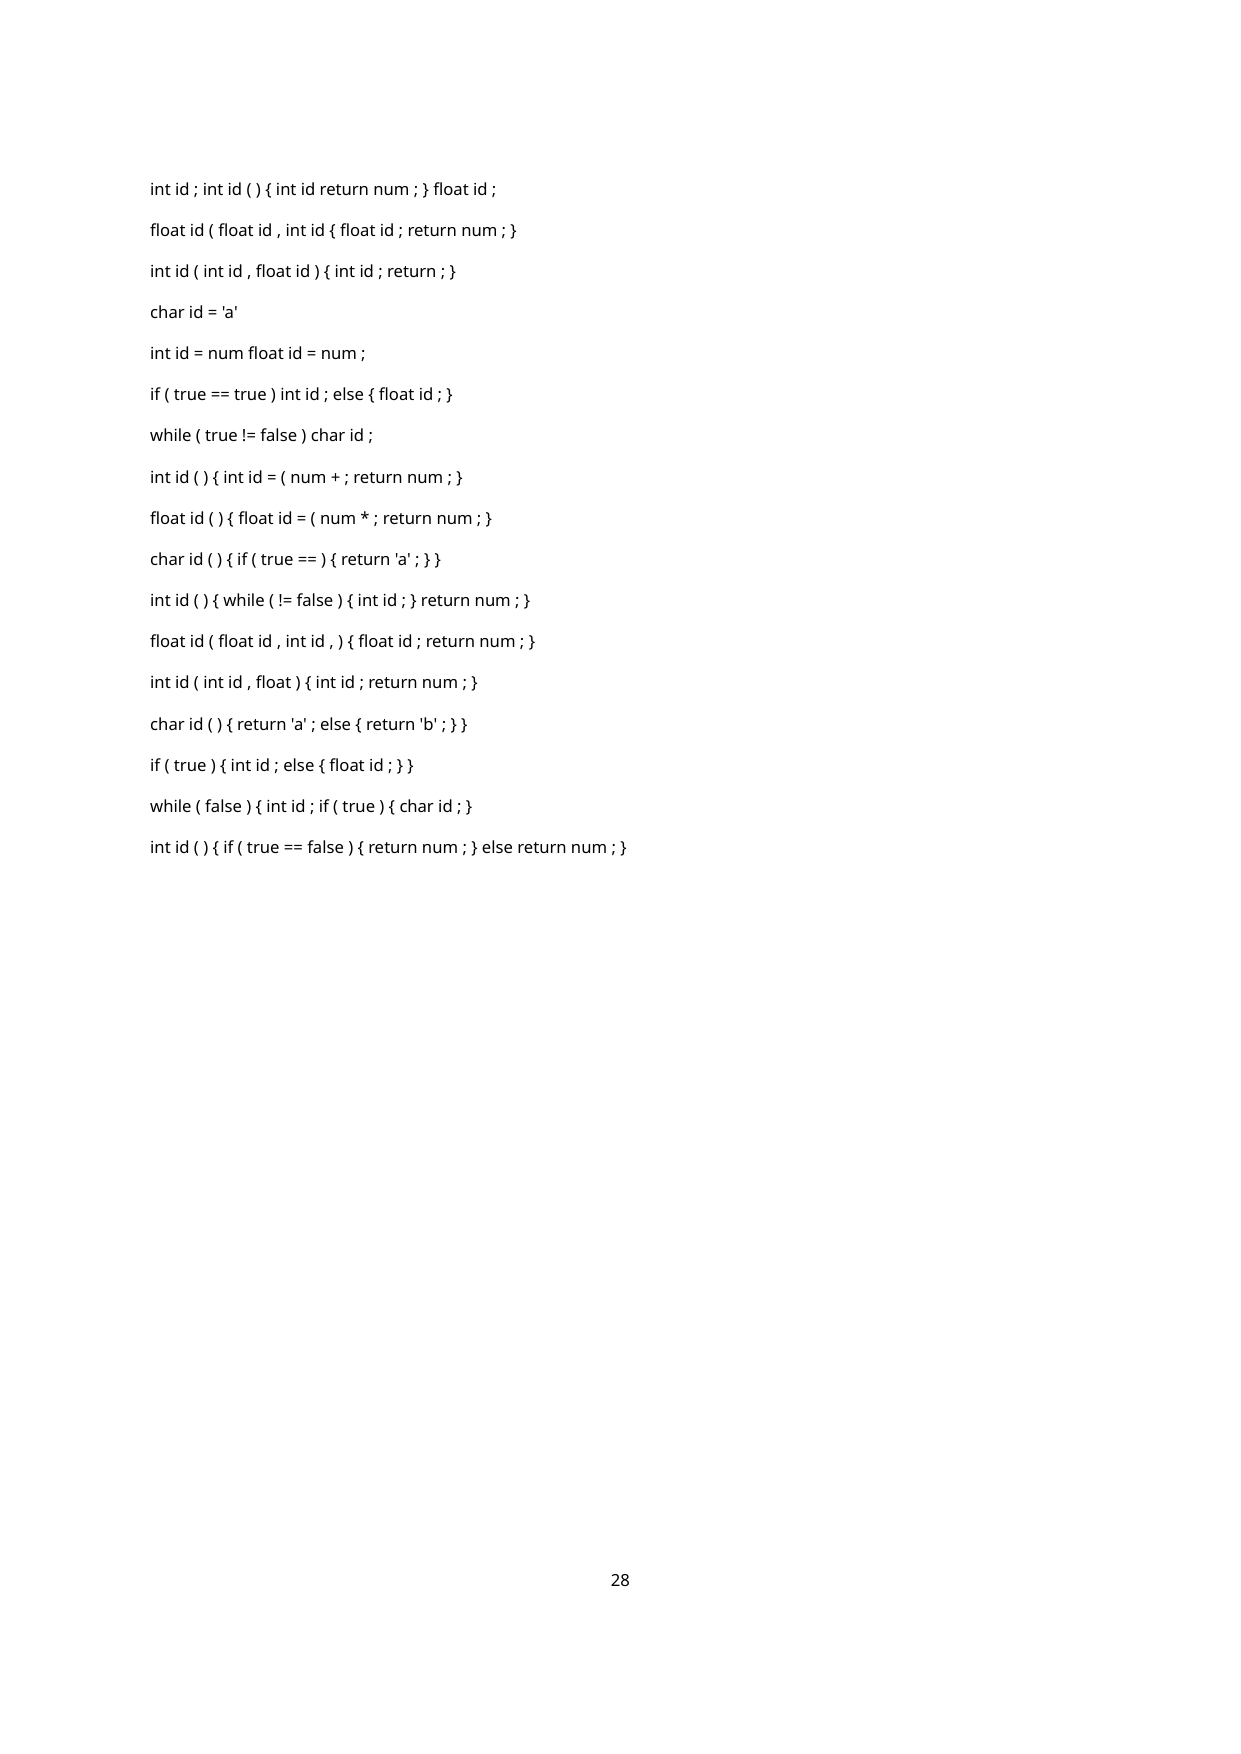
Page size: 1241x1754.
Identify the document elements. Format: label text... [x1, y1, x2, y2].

text while ( false ) { int id ; if ( true ) { char id ; } [150, 794, 1090, 817]
text if ( true ) { int id ; else { float id ; } } [150, 753, 1090, 776]
text int id = num float id = num ; [150, 342, 1090, 364]
text int id ; int id ( ) { int id return num ; } float id ; [150, 177, 1090, 200]
text if ( true == true ) int id ; else { float id ; } [150, 383, 1090, 406]
text char id = 'a' [150, 301, 1090, 323]
text int id ( ) { if ( true == false ) { return num ; } else return num ; } [150, 836, 1090, 858]
text int id ( ) { while ( != false ) { int id ; } return num ; } [150, 589, 1090, 611]
text int id ( int id , float id ) { int id ; return ; } [150, 259, 1090, 282]
text int id ( int id , float ) { int id ; return num ; } [150, 671, 1090, 694]
text float id ( float id , int id , ) { float id ; return num ; } [150, 630, 1090, 652]
text float id ( float id , int id { float id ; return num ; } [150, 218, 1090, 241]
text float id ( ) { float id = ( num * ; return num ; } [150, 506, 1090, 529]
text int id ( ) { int id = ( num + ; return num ; } [150, 465, 1090, 488]
text while ( true != false ) char id ; [150, 424, 1090, 447]
text char id ( ) { return 'a' ; else { return 'b' ; } } [150, 712, 1090, 735]
text char id ( ) { if ( true == ) { return 'a' ; } } [150, 547, 1090, 570]
